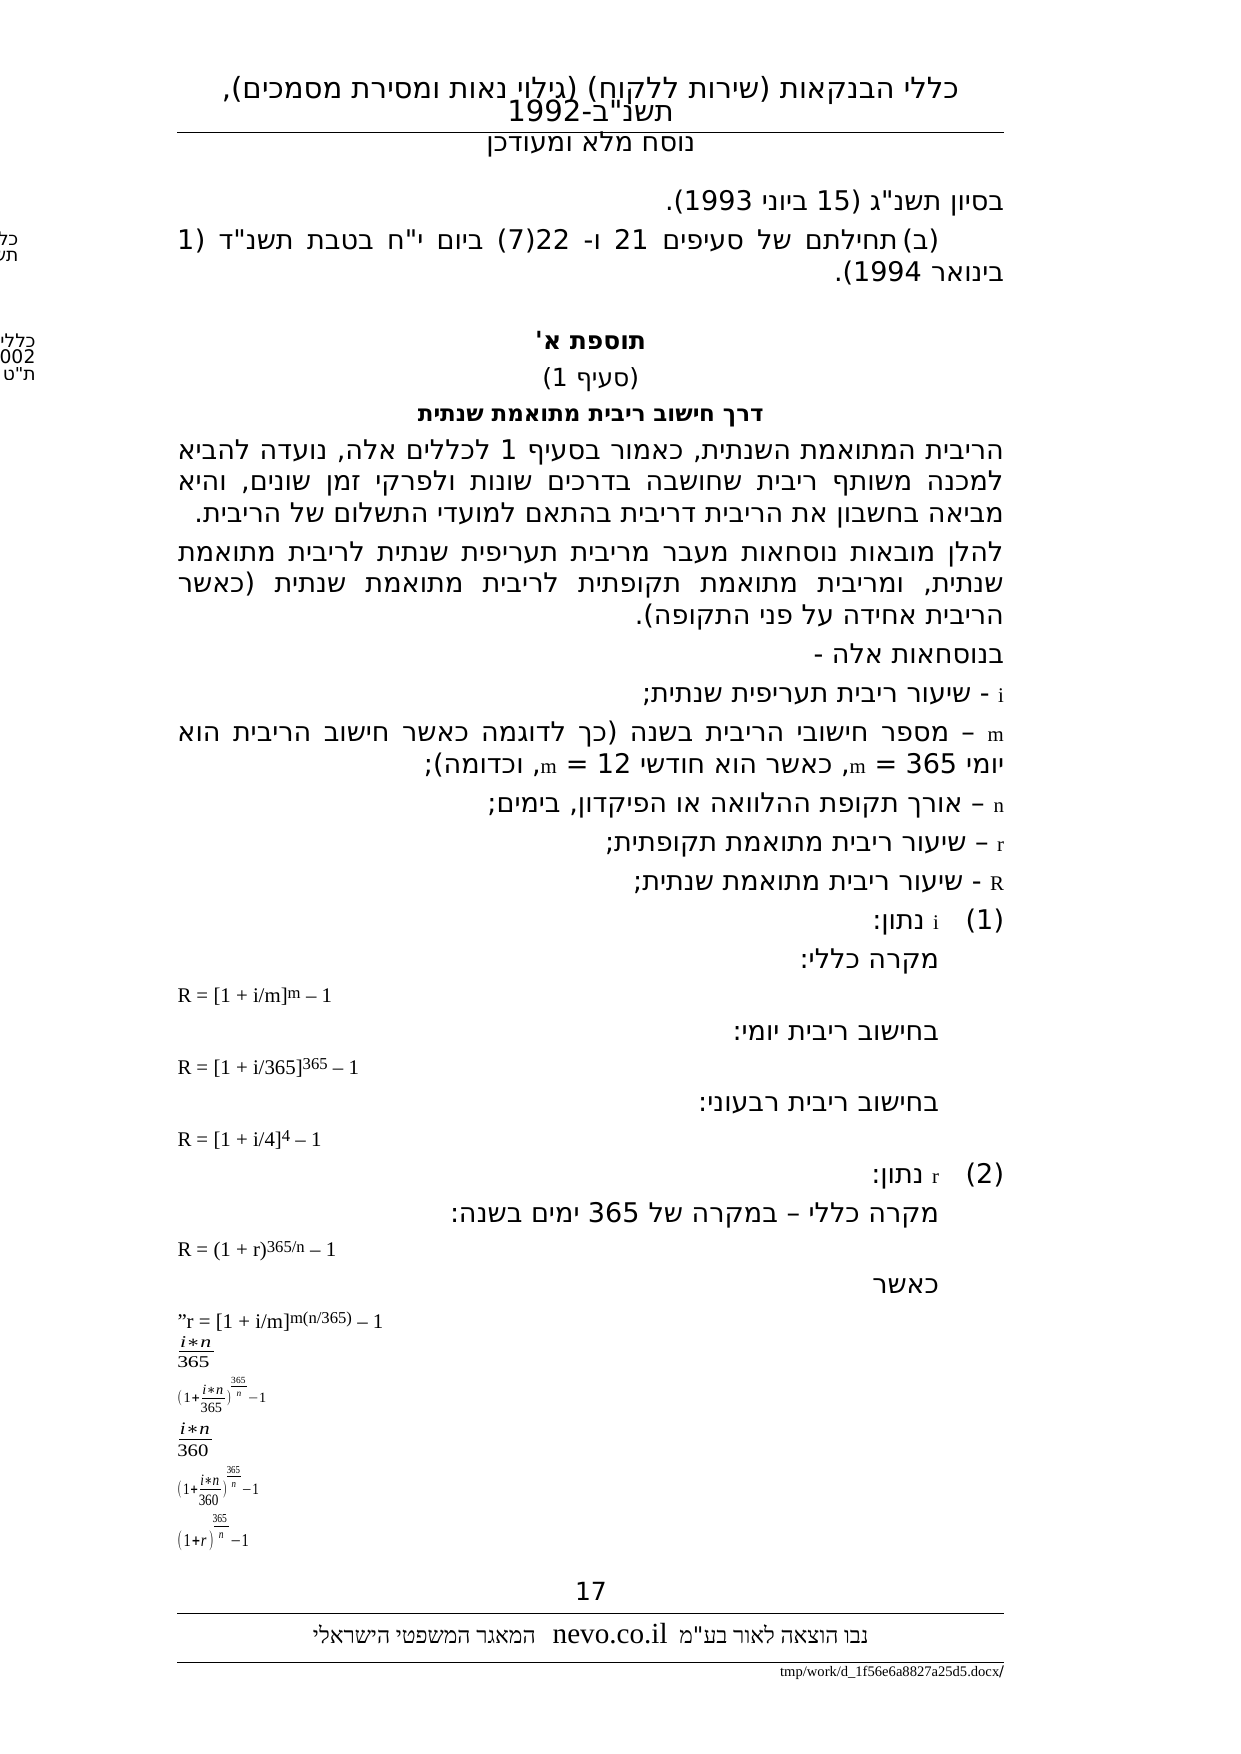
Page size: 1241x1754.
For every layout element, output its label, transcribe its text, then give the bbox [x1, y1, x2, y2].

text בנוסחאות אלה - [177, 638, 1004, 670]
text R = [177, 1513, 1004, 1556]
text בחישוב ריבית רבעוני: [177, 1087, 1004, 1118]
text n – אורך תקופת ההלוואה או הפיקדון, בימים; [177, 787, 1004, 819]
text i - שיעור ריבית תעריפית שנתית; [177, 677, 1004, 709]
text R = [1 + i/4]4 – 1 [177, 1126, 1004, 1151]
text r – שיעור ריבית מתואמת תקופתית; [177, 826, 1004, 858]
text תוספת א' [177, 327, 1004, 356]
text כאשר [177, 1269, 1004, 1300]
text R = [177, 1464, 1004, 1513]
text R = [177, 1376, 1004, 1419]
text מקרה כללי: [177, 943, 1004, 975]
text R = (1 + r)365/n – 1 [177, 1236, 1004, 1261]
text R - שיעור ריבית מתואמת שנתית; [177, 865, 1004, 897]
text בחישוב ריבית יומי: [177, 1015, 1004, 1047]
text ”r = [1 + i/m]m(n/365) – 1 [177, 1308, 1004, 1333]
text R = [1 + i/365]365 – 1 [177, 1054, 1004, 1079]
text (2) r נתון: [177, 1158, 1004, 1190]
text R = [1 + i/m]m – 1 [177, 982, 1004, 1007]
text (1) i נתון: [177, 904, 1004, 936]
text r = [177, 1419, 1004, 1464]
text m – מספר חישובי הריבית בשנה (כך לדוגמה כאשר חישוב הריבית הוא יומי 365 = m, כאשר הוא חודשי 12 = m, וכדומה); [177, 717, 1004, 780]
text (סעיף 1) [177, 363, 1004, 392]
text (ב) תחילתם של סעיפים 21 ו- 22(7) ביום י"ח בטבת תשנ"ד (1 בינואר 1994). [177, 224, 1004, 287]
text מקרה כללי – במקרה של 365 ימים בשנה: [177, 1197, 1004, 1229]
text הריבית המתואמת השנתית, כאמור בסעיף 1 לכללים אלה, נועדה להביא למכנה משותף ריבית שחושבה בדרכים שונות ולפרקי זמן שונים, והיא מביאה בחשבון את הריבית דריבית בהתאם למועדי התשלום של הריבית. [177, 434, 1004, 529]
text להלן מובאות נוסחאות מעבר מריבית תעריפית שנתית לריבית מתואמת שנתית, ומריבית מתואמת תקופתית לריבית מתואמת שנתית (כאשר הריבית אחידה על פני התקופה). [177, 536, 1004, 631]
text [177, 185, 1004, 217]
text r = [177, 1333, 1004, 1376]
text דרך חישוב ריבית מתואמת שנתית [177, 400, 1004, 427]
